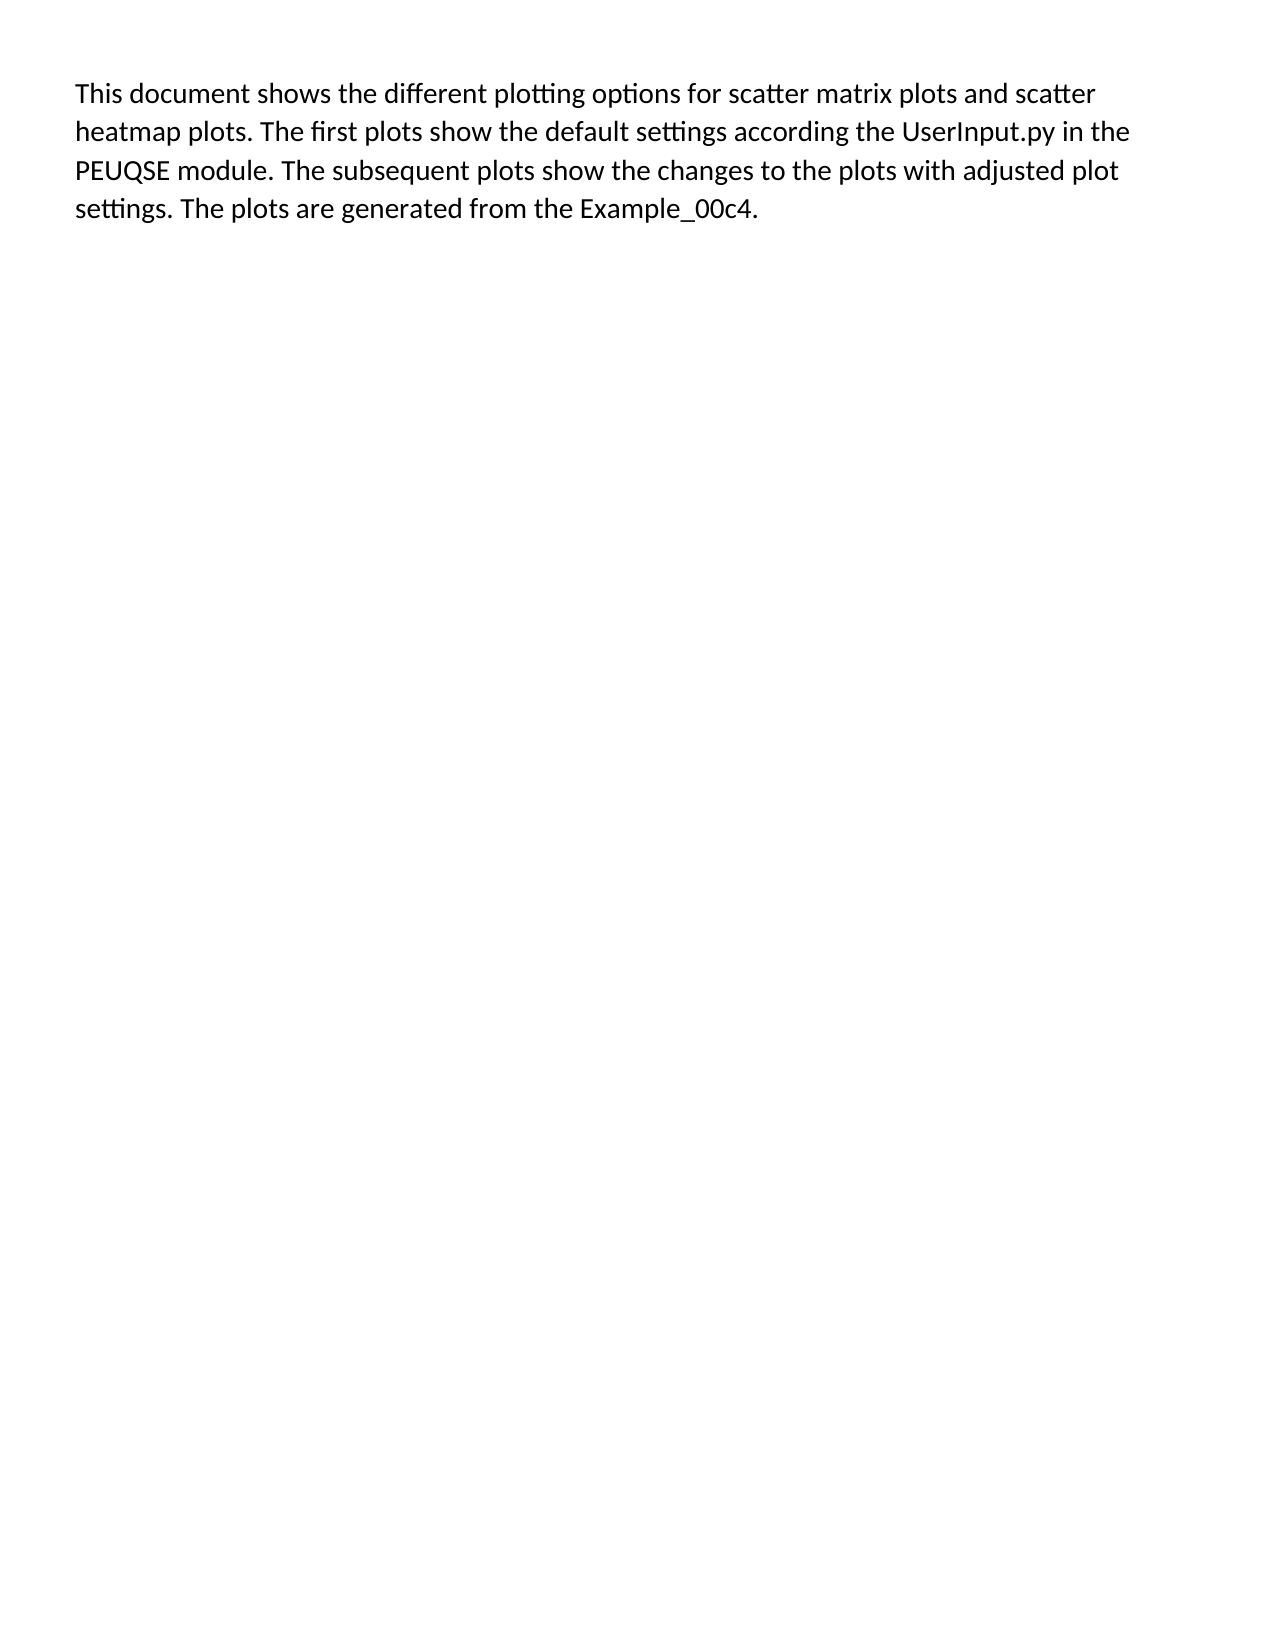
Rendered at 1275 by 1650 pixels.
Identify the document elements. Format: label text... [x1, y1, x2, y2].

text This document shows the different plotting options for scatter matrix plots and scatter heatmap plots. The first plots show the default settings according the UserInput.py in the PEUQSE module. The subsequent plots show the changes to the plots with adjusted plot settings. The plots are generated from the Example_00c4. [75, 75, 1200, 226]
